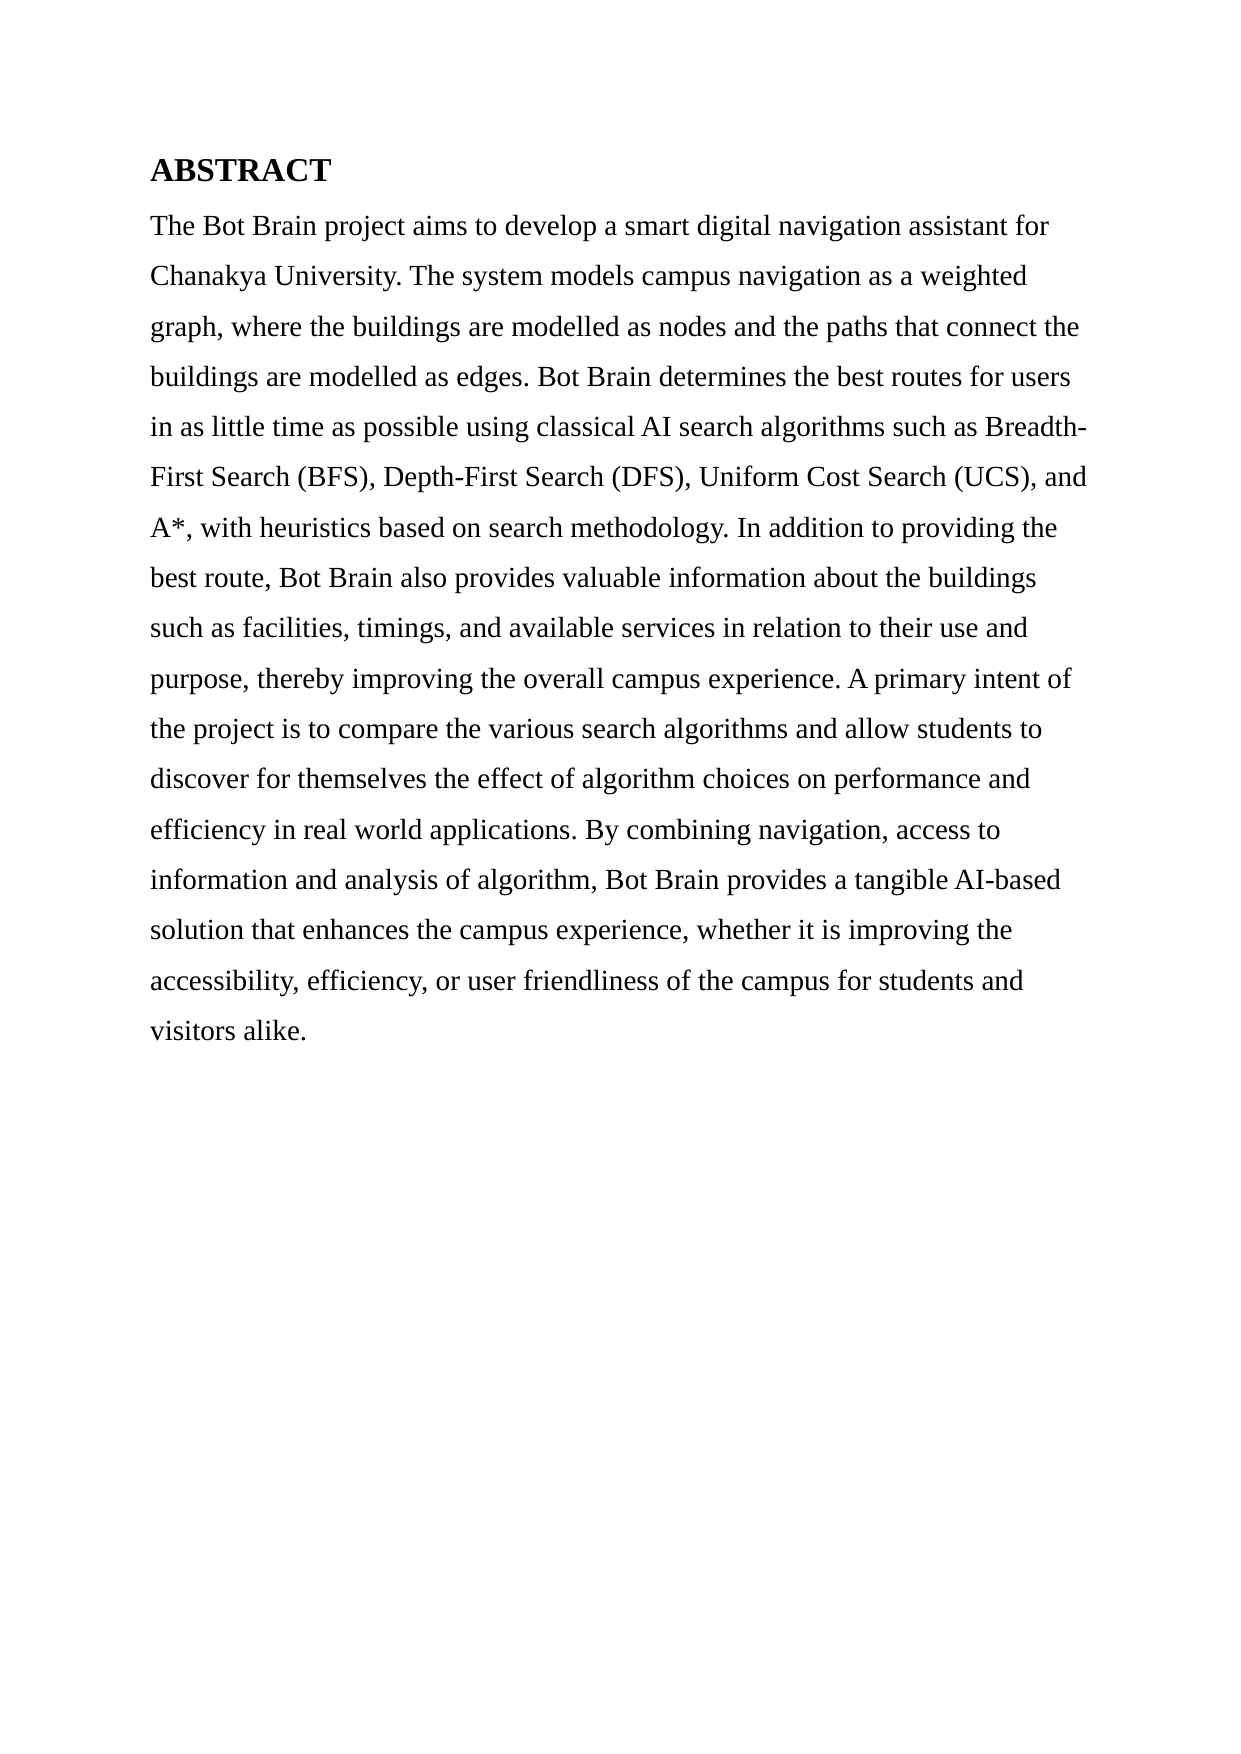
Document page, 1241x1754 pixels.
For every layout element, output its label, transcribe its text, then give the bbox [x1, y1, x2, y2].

text ABSTRACT [150, 150, 1090, 188]
text The Bot Brain project aims to develop a smart digital navigation assistant for Chanakya University. The system models campus navigation as a weighted graph, where the buildings are modelled as nodes and the paths that connect the buildings are modelled as edges. Bot Brain determines the best routes for users in as little time as possible using classical AI search algorithms such as Breadth-First Search (BFS), Depth-First Search (DFS), Uniform Cost Search (UCS), and A*, with heuristics based on search methodology. In addition to providing the best route, Bot Brain also provides valuable information about the buildings such as facilities, timings, and available services in relation to their use and purpose, thereby improving the overall campus experience. A primary intent of the project is to compare the various search algorithms and allow students to discover for themselves the effect of algorithm choices on performance and efficiency in real world applications. By combining navigation, access to information and analysis of algorithm, Bot Brain provides a tangible AI-based solution that enhances the campus experience, whether it is improving the accessibility, efficiency, or user friendliness of the campus for students and visitors alike. [150, 208, 1090, 1047]
